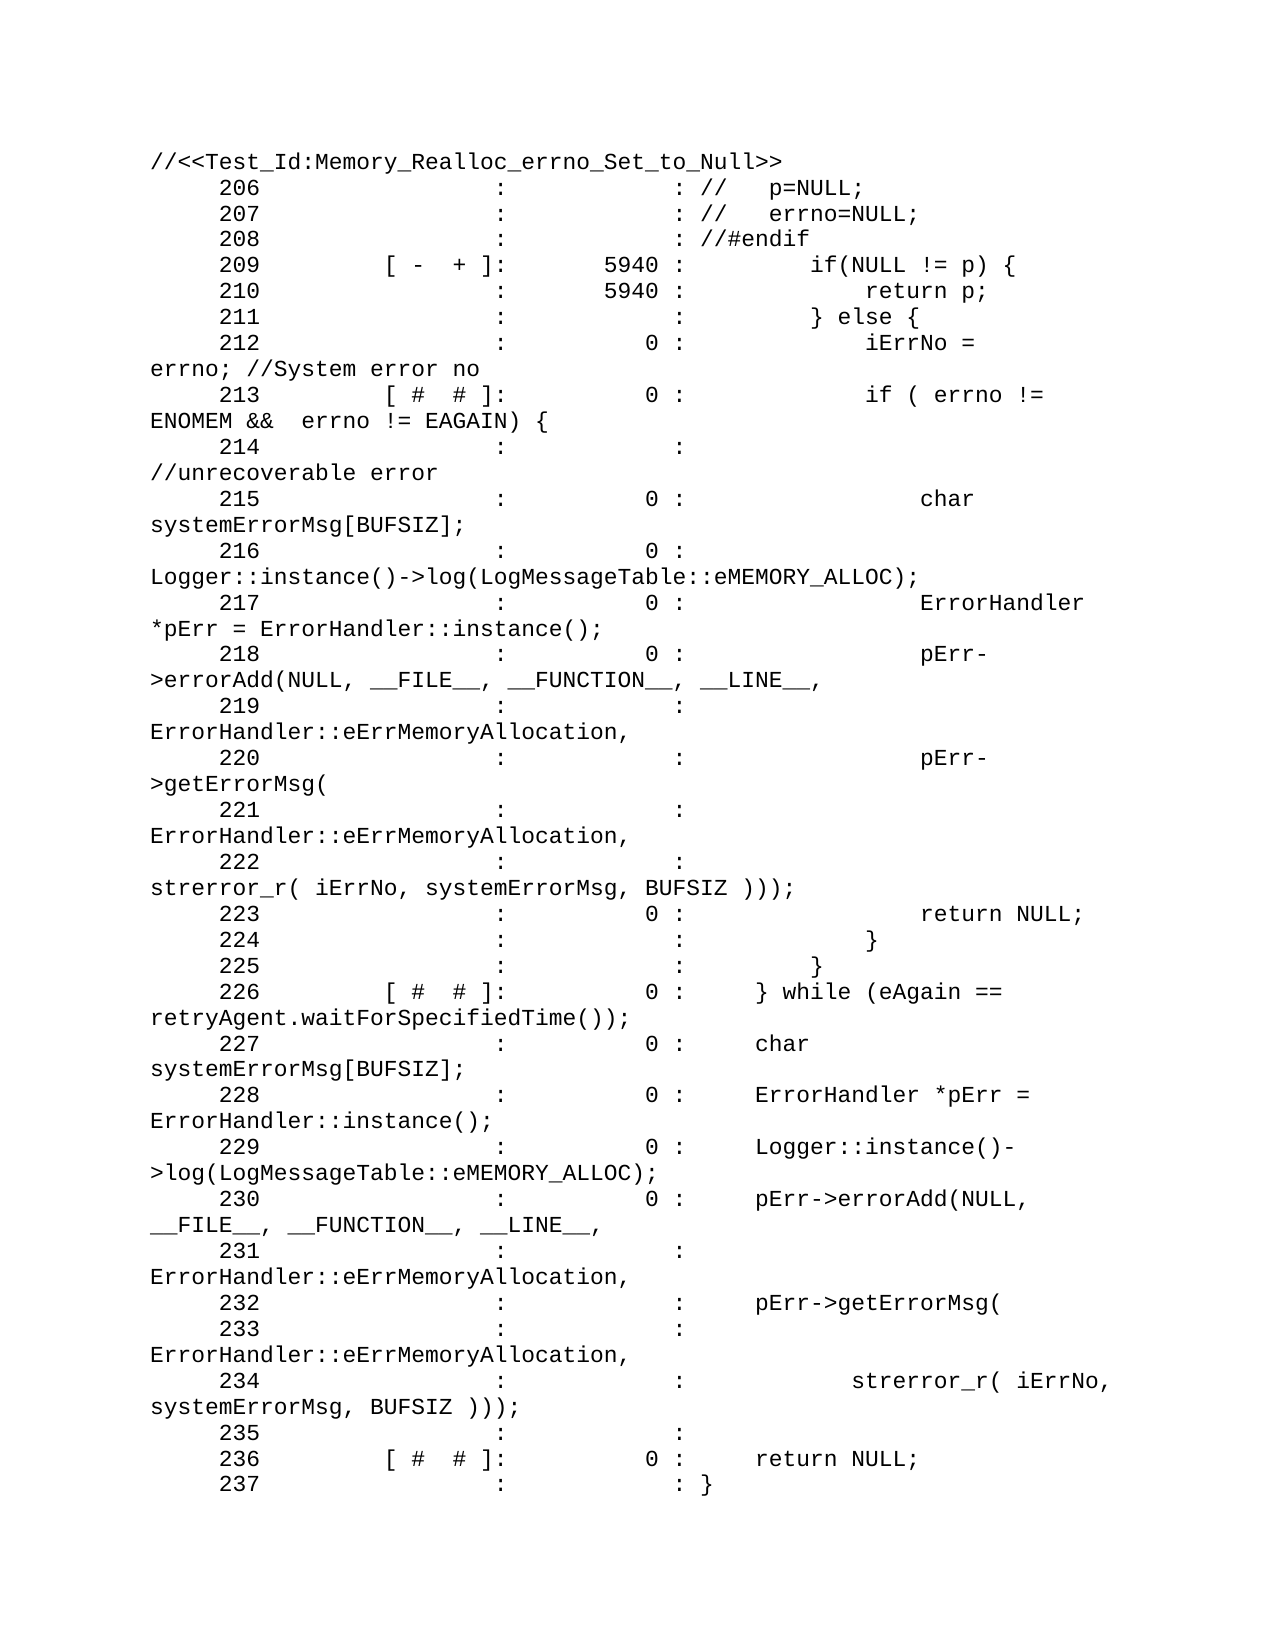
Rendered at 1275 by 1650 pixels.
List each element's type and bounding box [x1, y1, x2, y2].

table_cell [150, 150, 1125, 1499]
